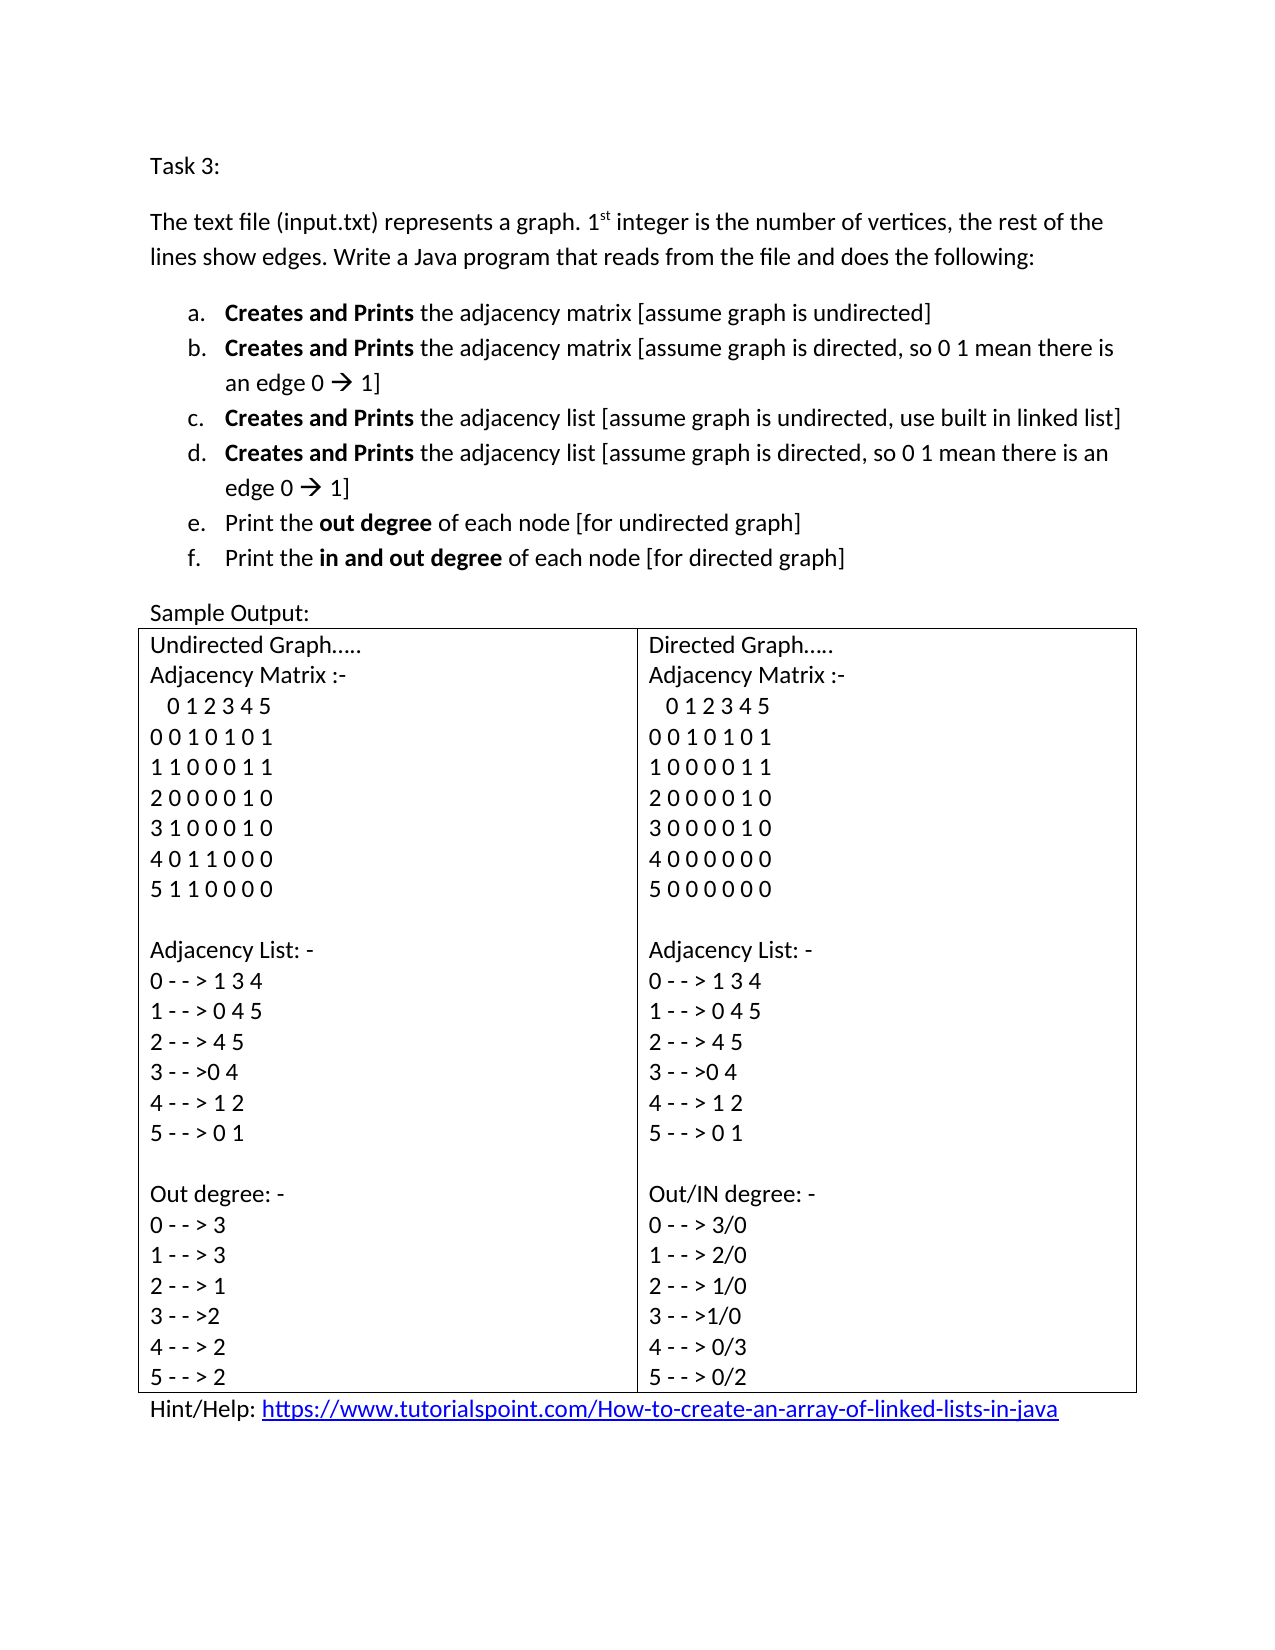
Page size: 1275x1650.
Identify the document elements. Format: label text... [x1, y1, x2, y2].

list Print the in and out degree of each node [for directed graph] [187, 542, 1125, 572]
table_header Undirected Graph….. Adjacency Matrix :- 0 1 2 3 4 5 0 0 1 0 1 0 1 1 1 0 0 0 1 1 2 0 0 0 0 1 0 3 1 0 0 0 1 0 4 0 1 1 0 0 0 5 1 1 0 0 0 0 Adjacency List: - 0 - - > 1 3 4 1 - - > 0 4 5 2 - - > 4 5 3 - - >0 4 4 - - > 1 2 5 - - > 0 1 Out degree: - 0 - - > 3 1 - - > 3 2 - - > 1 3 - - >2 4 - - > 2 5 - - > 2 [139, 629, 637, 1392]
list Print the out degree of each node [for undirected graph] [187, 507, 1125, 537]
text The text file (input.txt) represents a graph. 1st integer is the number of vertices, the rest of the lines show edges. Write a Java program that reads from the file and does the following: [150, 206, 1125, 271]
list Creates and Prints the adjacency list [assume graph is directed, so 0 1 mean there is an edge 0 1] [187, 437, 1125, 502]
table_header Directed Graph….. Adjacency Matrix :- 0 1 2 3 4 5 0 0 1 0 1 0 1 1 0 0 0 0 1 1 2 0 0 0 0 1 0 3 0 0 0 0 1 0 4 0 0 0 0 0 0 5 0 0 0 0 0 0 Adjacency List: - 0 - - > 1 3 4 1 - - > 0 4 5 2 - - > 4 5 3 - - >0 4 4 - - > 1 2 5 - - > 0 1 Out/IN degree: - 0 - - > 3/0 1 - - > 2/0 2 - - > 1/0 3 - - >1/0 4 - - > 0/3 5 - - > 0/2 [638, 629, 1136, 1392]
text Sample Output: [150, 597, 1125, 628]
list Creates and Prints the adjacency matrix [assume graph is directed, so 0 1 mean there is an edge 0 1] [187, 332, 1125, 397]
list Creates and Prints the adjacency matrix [assume graph is undirected] [187, 297, 1125, 327]
text Task 3: [150, 150, 1125, 181]
list Creates and Prints the adjacency list [assume graph is undirected, use built in linked list] [187, 402, 1125, 432]
text Hint/Help: https://www.tutorialspoint.com/How-to-create-an-array-of-linked-lists-in-java [150, 1393, 1125, 1424]
